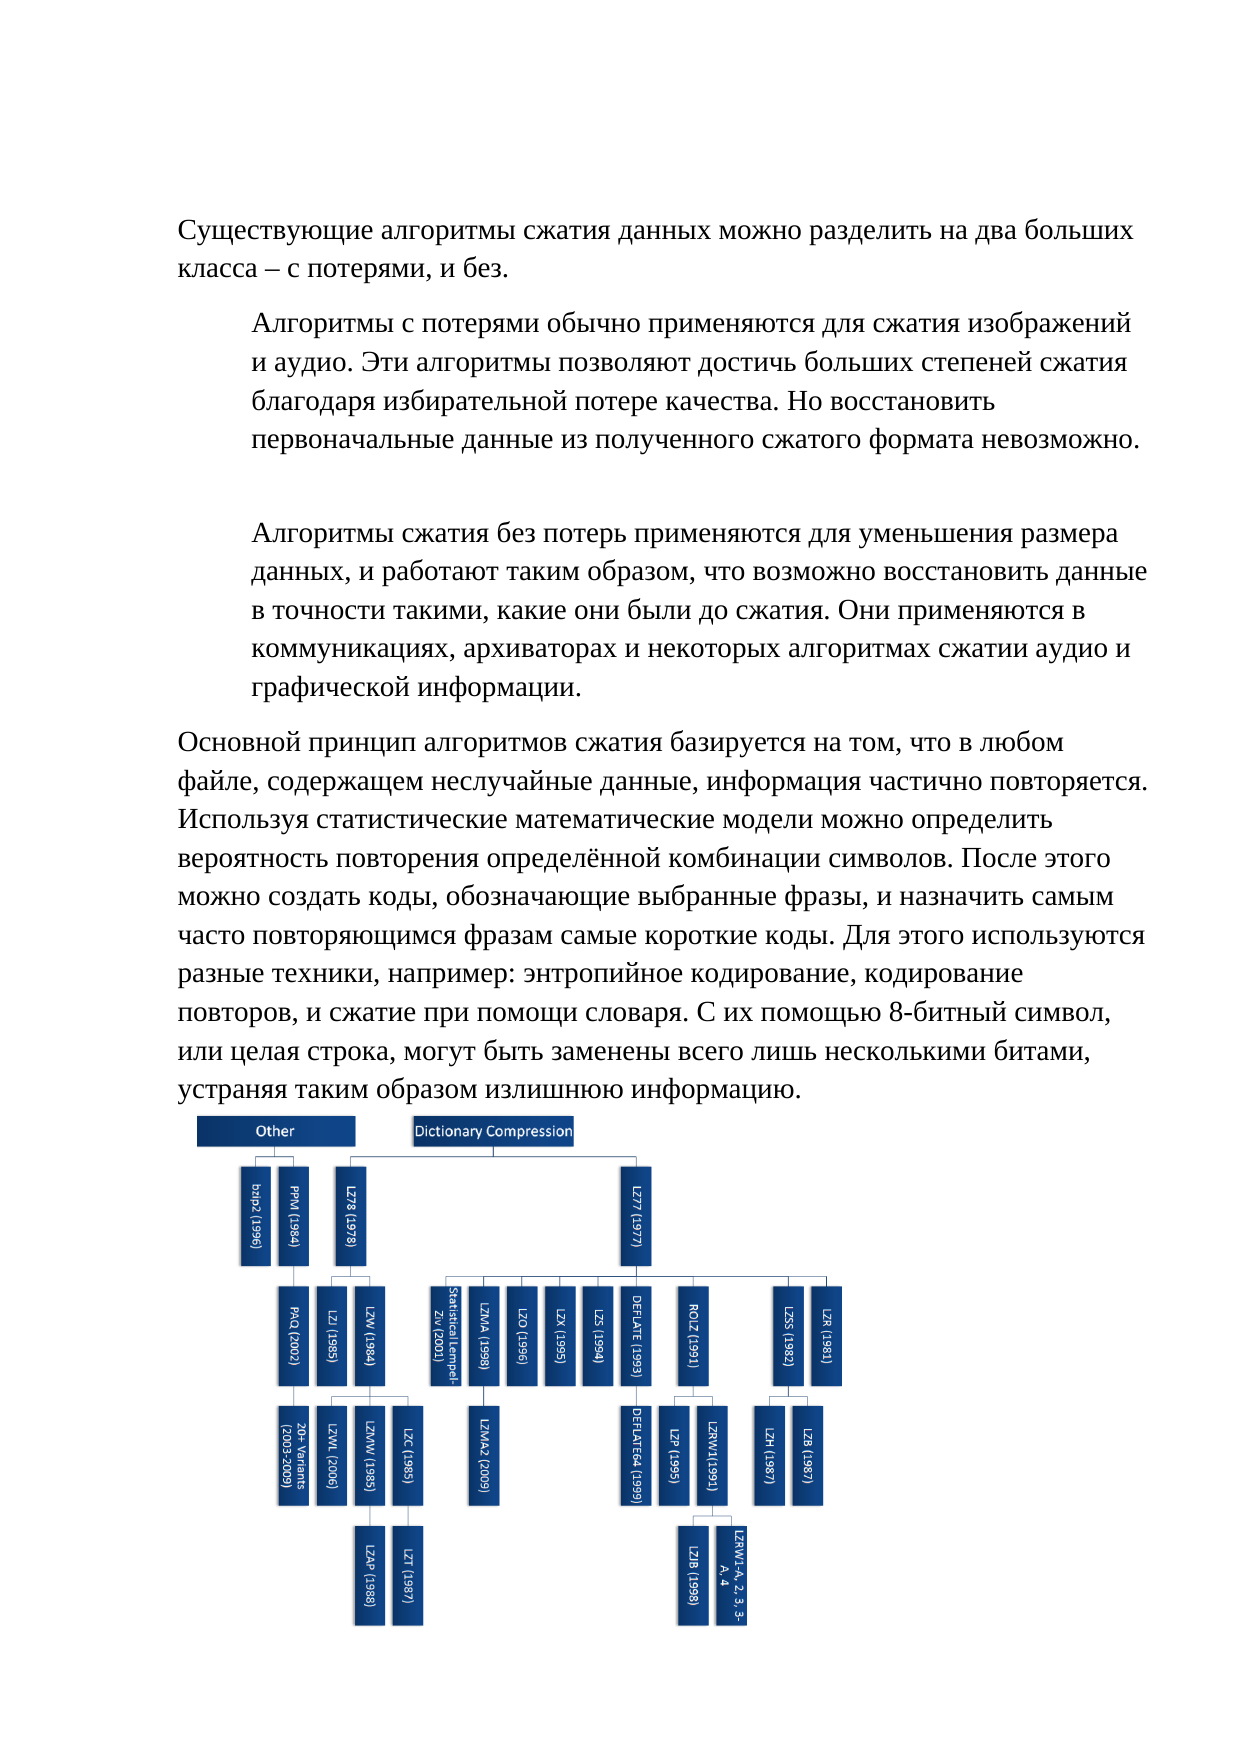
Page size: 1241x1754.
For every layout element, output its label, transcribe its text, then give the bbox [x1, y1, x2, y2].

text Алгоритмы сжатия без потерь применяются для уменьшения размера данных, и работают таким образом, что возможно восстановить данные в точности такими, какие они были до сжатия. Они применяются в коммуникациях, архиваторах и некоторых алгоритмах сжатии аудио и графической информации. [251, 476, 1152, 703]
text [177, 724, 1152, 1632]
picture [193, 1112, 846, 1632]
text Алгоритмы с потерями обычно применяются для сжатия изображений и аудио. Эти алгоритмы позволяют достичь больших степеней сжатия благодаря избирательной потере качества. Но восстановить первоначальные данные из полученного сжатого формата невозможно. [251, 306, 1152, 455]
text Существующие алгоритмы сжатия данных можно разделить на два больших класса – с потерями, и без. [177, 212, 1152, 284]
